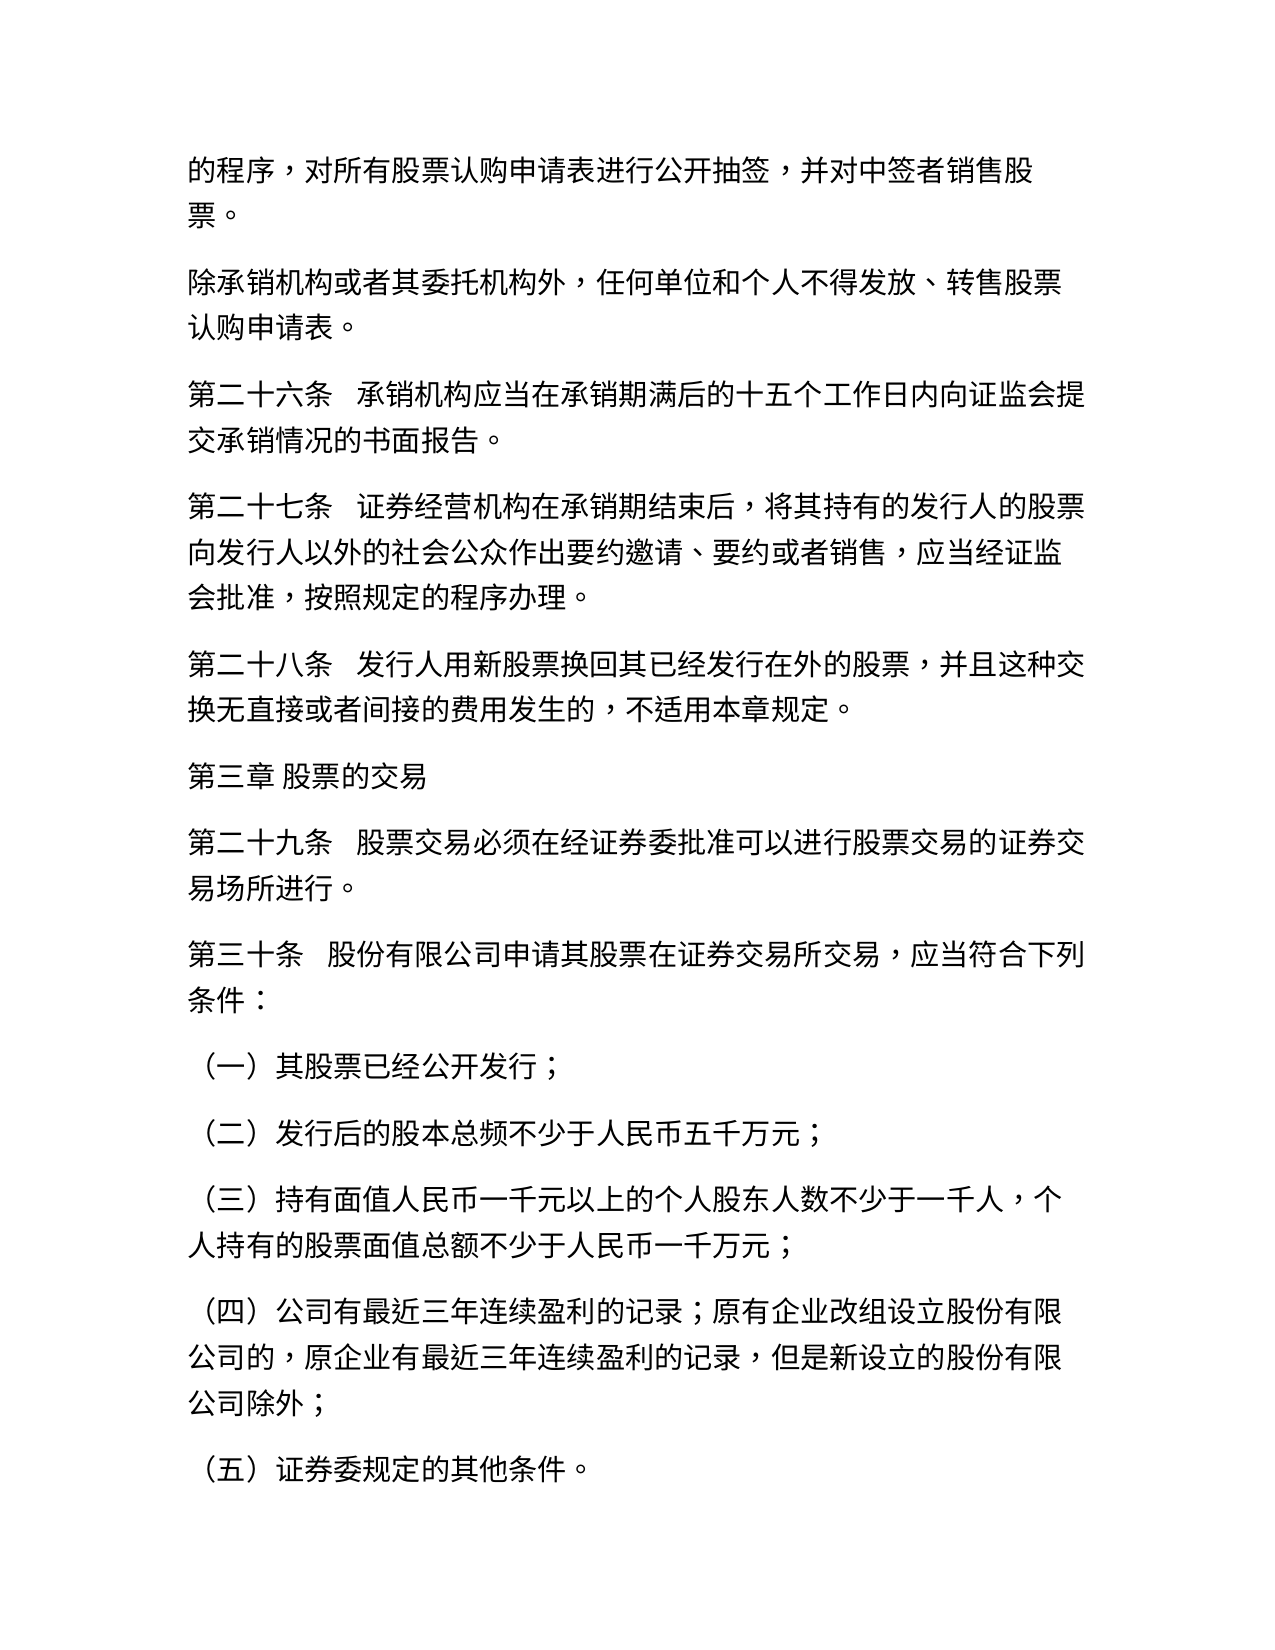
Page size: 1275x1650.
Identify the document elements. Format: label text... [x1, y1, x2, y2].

text （一）其股票已经公开发行； [187, 1047, 1087, 1086]
text 第二十九条 股票交易必须在经证券委批准可以进行股票交易的证券交易场所进行。 [187, 822, 1087, 908]
text 第二十七条 证券经营机构在承销期结束后，将其持有的发行人的股票向发行人以外的社会公众作出要约邀请、要约或者销售，应当经证监会批准，按照规定的程序办理。 [187, 486, 1087, 617]
text （五）证券委规定的其他条件。 [187, 1449, 1087, 1489]
text 第三十条 股份有限公司申请其股票在证券交易所交易，应当符合下列条件： [187, 934, 1087, 1020]
text （二）发行后的股本总频不少于人民币五千万元； [187, 1113, 1087, 1153]
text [187, 150, 1087, 235]
text 第二十六条 承销机构应当在承销期满后的十五个工作日内向证监会提交承销情况的书面报告。 [187, 374, 1087, 459]
text 第二十八条 发行人用新股票换回其已经发行在外的股票，并且这种交换无直接或者间接的费用发生的，不适用本章规定。 [187, 644, 1087, 729]
text 第三章 股票的交易 [187, 756, 1087, 796]
text 除承销机构或者其委托机构外，任何单位和个人不得发放、转售股票认购申请表。 [187, 262, 1087, 347]
text （三）持有面值人民币一千元以上的个人股东人数不少于一千人，个人持有的股票面值总额不少于人民币一千万元； [187, 1179, 1087, 1265]
text （四）公司有最近三年连续盈利的记录；原有企业改组设立股份有限公司的，原企业有最近三年连续盈利的记录，但是新设立的股份有限公司除外； [187, 1292, 1087, 1423]
